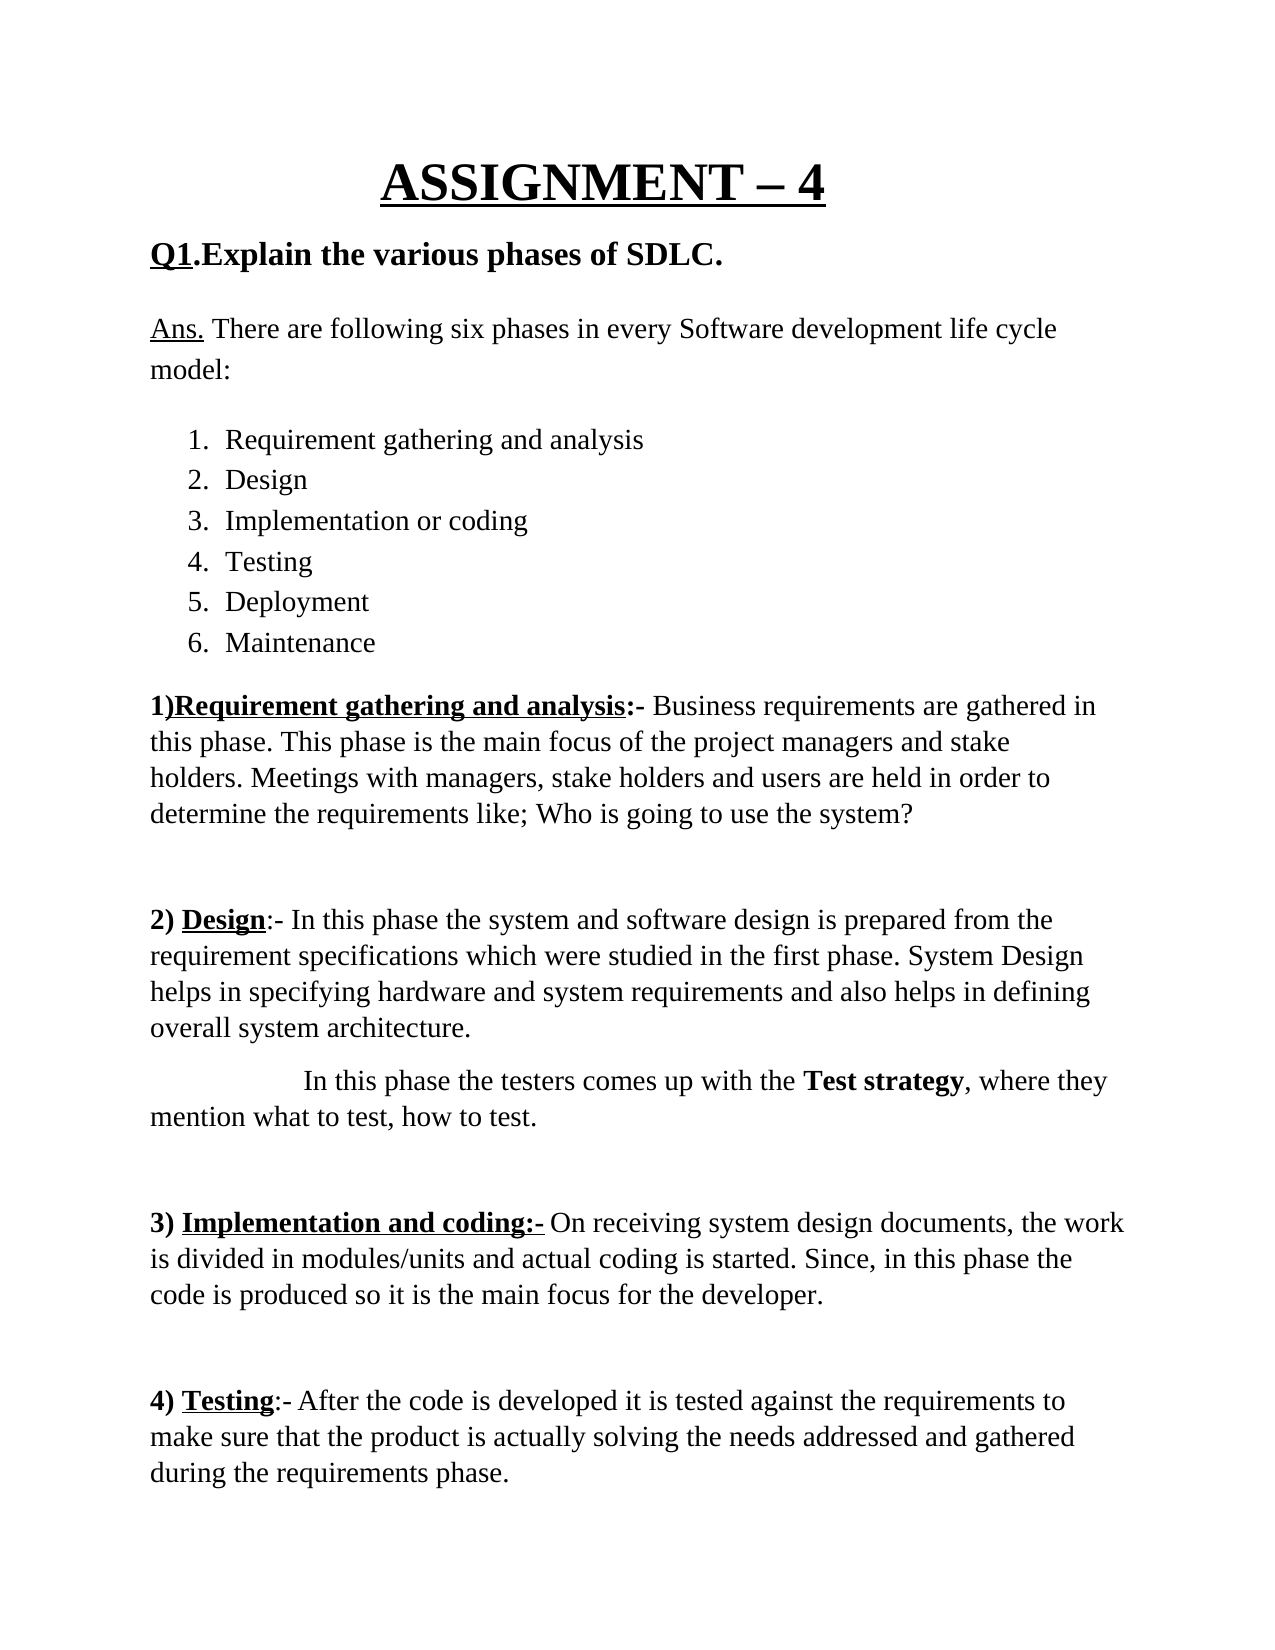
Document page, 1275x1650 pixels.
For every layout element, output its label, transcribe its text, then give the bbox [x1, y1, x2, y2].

text 1)Requirement gathering and analysis:- Business requirements are gathered in this phase. This phase is the main focus of the project managers and stake holders. Meetings with managers, stake holders and users are held in order to determine the requirements like; Who is going to use the system? [150, 688, 1125, 830]
list Maintenance [187, 618, 1125, 658]
list Design [187, 455, 1125, 496]
text In this phase the testers comes up with the Test strategy, where they mention what to test, how to test. [150, 1063, 1125, 1133]
list Requirement gathering and analysis [187, 415, 1125, 455]
text ASSIGNMENT – 4 [150, 150, 1125, 212]
list Testing [187, 537, 1125, 577]
text 4) Testing:- After the code is developed it is tested against the requirements to make sure that the product is actually solving the needs addressed and gathered during the requirements phase. [150, 1383, 1125, 1488]
text Ans. There are following six phases in every Software development life cycle model: [150, 304, 1125, 386]
list Implementation or coding [187, 496, 1125, 537]
text 3) Implementation and coding:- On receiving system design documents, the work is divided in modules/units and actual coding is started. Since, in this phase the code is produced so it is the main focus for the developer. [150, 1205, 1125, 1311]
list Deployment [187, 577, 1125, 618]
text Q1.Explain the various phases of SDLC. [150, 234, 1125, 272]
text 2) Design:- In this phase the system and software design is prepared from the requirement specifications which were studied in the first phase. System Design helps in specifying hardware and system requirements and also helps in defining overall system architecture. [150, 902, 1125, 1044]
